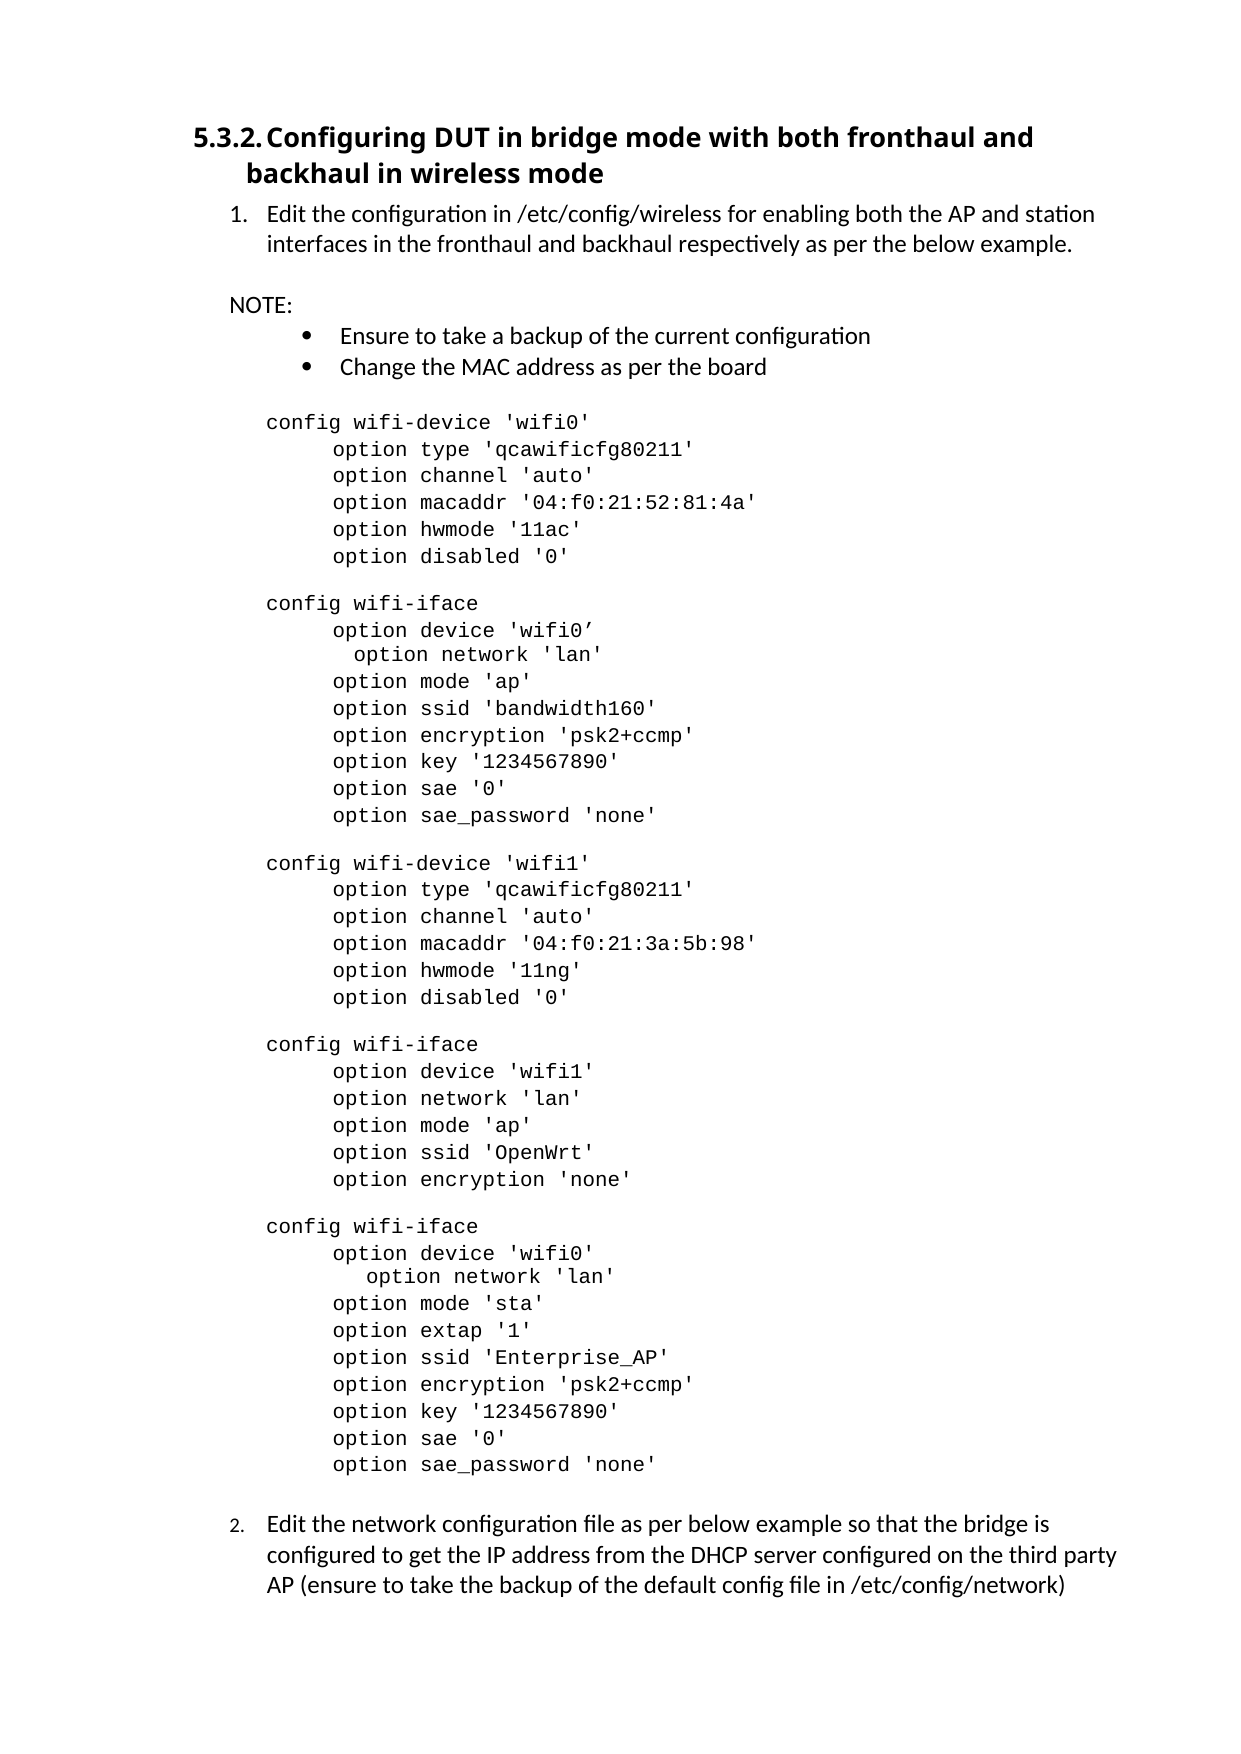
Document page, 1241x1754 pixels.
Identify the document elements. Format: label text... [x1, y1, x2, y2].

text option network 'lan' [266, 1266, 1122, 1290]
text config wifi-device 'wifi0' [266, 412, 1122, 435]
text option ssid 'bandwidth160' [266, 694, 1122, 721]
text option mode 'ap' [266, 668, 1122, 694]
text option sae '0' [266, 1424, 1122, 1451]
text option hwmode '11ac' [266, 516, 1122, 543]
subtitle Configuring DUT in bridge mode with both fronthaul and backhaul in wireless mode [193, 118, 1122, 192]
text option channel 'auto' [266, 903, 1122, 930]
text config wifi-iface [266, 1034, 1122, 1058]
text option type 'qcawificfg80211' [266, 435, 1122, 462]
text option type 'qcawificfg80211' [266, 876, 1122, 903]
text option encryption 'psk2+ccmp' [266, 1371, 1122, 1397]
text option network 'lan' [266, 644, 1122, 668]
text option macaddr '04:f0:21:52:81:4a' [266, 489, 1122, 516]
text option extap '1' [266, 1317, 1122, 1344]
text option sae_password 'none' [266, 1451, 1122, 1478]
text option mode 'ap' [266, 1112, 1122, 1138]
text option disabled '0' [266, 543, 1122, 570]
list Ensure to take a backup of the current configuration [302, 320, 1122, 351]
text option key '1234567890' [266, 748, 1122, 775]
text config wifi-iface [266, 593, 1122, 617]
text option ssid 'OpenWrt' [266, 1138, 1122, 1165]
list Edit the network configuration file as per below example so that the bridge is configured to get the IP address from the DHCP server configured on the third party AP (ensure to take the backup of the default config file in /etc/config/network) [229, 1509, 1122, 1600]
text option encryption 'none' [266, 1165, 1122, 1192]
text config wifi-device 'wifi1' [266, 852, 1122, 876]
list Edit the configuration in /etc/config/wireless for enabling both the AP and station interfaces in the fronthaul and backhaul respectively as per the below example. [229, 198, 1122, 259]
text option encryption 'psk2+ccmp' [266, 721, 1122, 748]
text option device 'wifi0' [266, 1239, 1122, 1266]
text option mode 'sta' [266, 1290, 1122, 1317]
text config wifi-iface [266, 1216, 1122, 1239]
list Change the MAC address as per the board [302, 351, 1122, 381]
text option channel 'auto' [266, 462, 1122, 489]
text option device 'wifi0’ [266, 617, 1122, 644]
text option hwmode '11ng' [266, 957, 1122, 984]
text option device 'wifi1' [266, 1058, 1122, 1085]
text option macaddr '04:f0:21:3a:5b:98' [266, 930, 1122, 957]
text option ssid 'Enterprise_AP' [266, 1344, 1122, 1371]
text option sae '0' [266, 775, 1122, 802]
text option disabled '0' [266, 984, 1122, 1011]
text option sae_password 'none' [266, 802, 1122, 829]
text option key '1234567890' [266, 1397, 1122, 1424]
text NOTE: [229, 290, 1122, 320]
text option network 'lan' [266, 1085, 1122, 1112]
